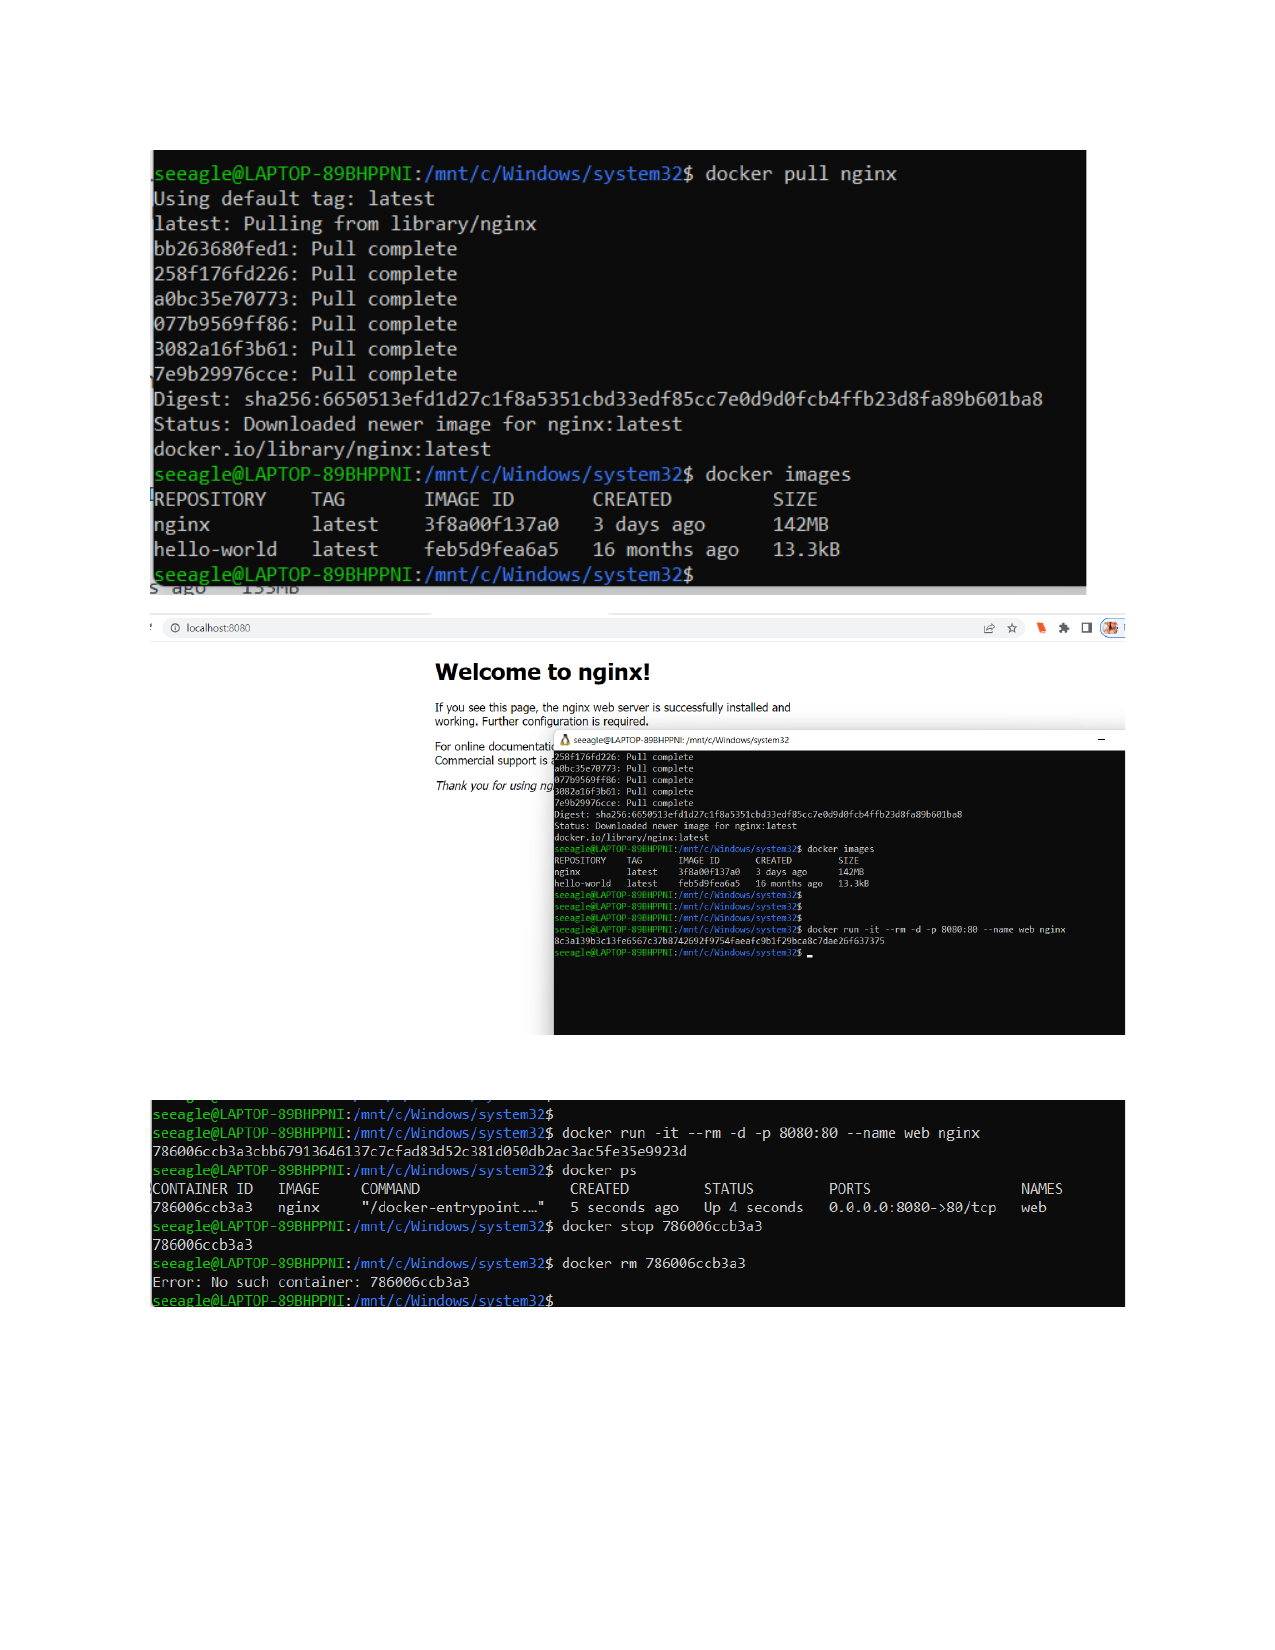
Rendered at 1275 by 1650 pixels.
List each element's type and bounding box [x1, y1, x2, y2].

picture [150, 150, 1087, 595]
picture [150, 1100, 1125, 1307]
picture [150, 613, 1125, 1035]
